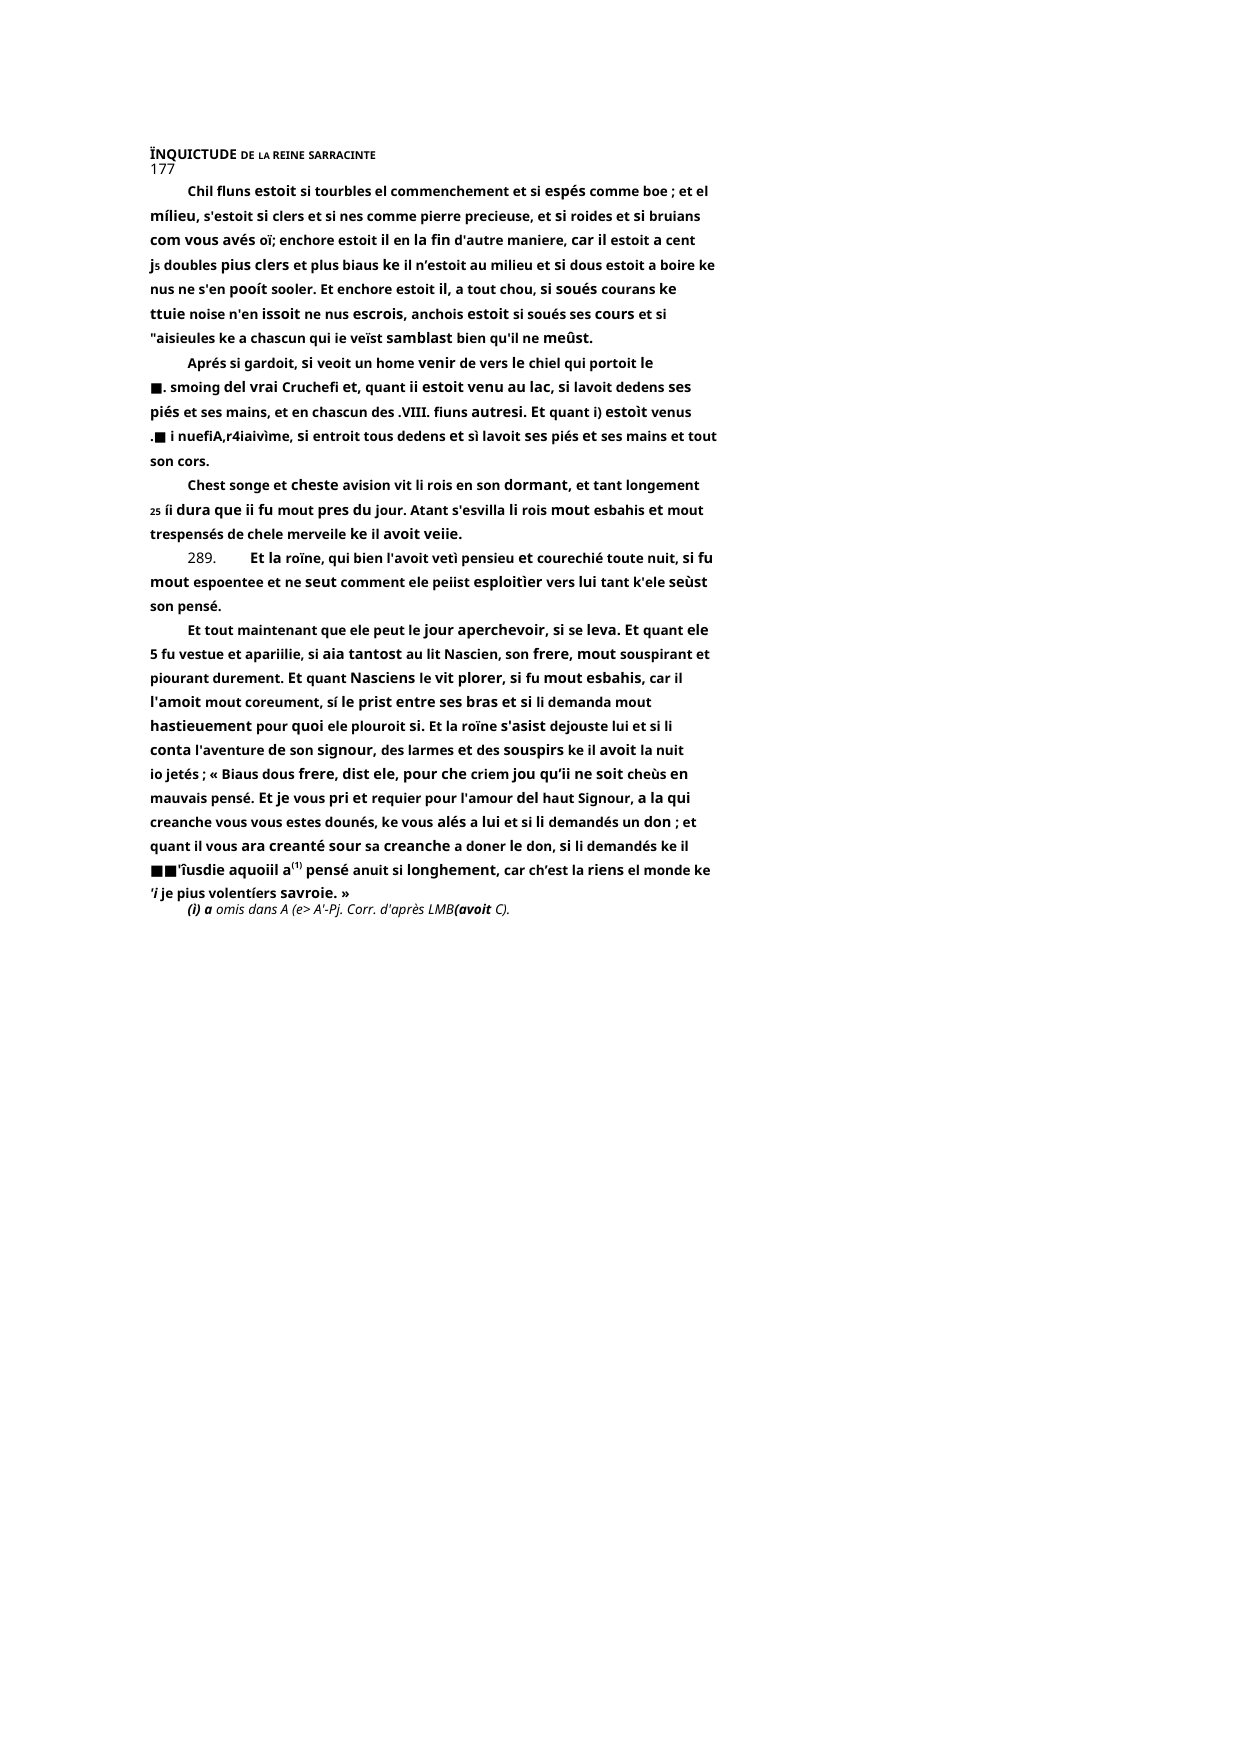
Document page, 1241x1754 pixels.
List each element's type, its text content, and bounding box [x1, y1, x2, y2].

text ÏNQUICTUDE de la reine sarracinte [150, 149, 1090, 162]
list Et la roïne, qui bien l'avoit vetì pensieu et courechié toute nuit, si fu mout espoentee et ne seut comment ele peiist esploitìer vers lui tant k'ele seùst son pensé. [150, 544, 1090, 616]
text (ì) a omis dans A (e> A'-Pj. Corr. d'après LMB(avoit C). [150, 904, 1090, 917]
text Chest songe et cheste avision vit li rois en son dormant, et tant longement 25 íi dura que ii fu mout pres du jour. Atant s'esvilla li rois mout esbahis et mout trespensés de chele merveile ke il avoit veiie. [150, 471, 1090, 544]
text 177 [150, 162, 1090, 177]
text Et tout maintenant que ele peut le jour aperchevoir, si se leva. Et quant ele 5 fu vestue et apariilie, si aia tantost au lit Nascien, son frere, mout souspirant et piourant durement. Et quant Nasciens le vit plorer, si fu mout esbahis, car il l'amoit mout coreument, sí le prist entre ses bras et si li demanda mout hastieuement pour quoi ele plouroit si. Et la roïne s'asist dejouste lui et si li conta l'aventure de son signour, des larmes et des souspirs ke il avoit la nuit io jetés ; « Biaus dous frere, dist ele, pour che criem jou qu’ii ne soit cheùs en mauvais pensé. Et je vous pri et requier pour l'amour del haut Signour, a la qui creanche vous vous estes dounés, ke vous alés a lui et si li demandés un don ; et quant il vous ara creanté sour sa creanche a doner le don, si li demandés ke il ■■'îusdie aquoiil a(1) pensé anuit si longhement, car ch’est la riens el monde ke 'i je pius volentíers savroie. » [150, 616, 1090, 904]
text Aprés si gardoit, si veoit un home venir de vers le chiel qui portoit le ■. smoing del vrai Cruchefi et, quant ii estoit venu au lac, si lavoit dedens ses piés et ses mains, et en chascun des .VIII. fiuns autresi. Et quant i) estoìt venus .■ i nuefiA,r4iaivìme, si entroit tous dedens et sì lavoit ses piés et ses mains et tout son cors. [150, 348, 1090, 471]
text Chil fluns estoit si tourbles el commenchement et si espés comme boe ; et el mílieu, s'estoit si clers et si nes comme pierre precieuse, et si roides et si bruians com vous avés oï; enchore estoit il en la fin d'autre maniere, car il estoit a cent j5 doubles pius clers et plus biaus ke il n’estoit au milieu et si dous estoit a boire ke nus ne s'en pooít sooler. Et enchore estoit il, a tout chou, si soués courans ke ttuie noise n'en issoit ne nus escrois, anchois estoit si soués ses cours et si "aisieules ke a chascun qui ie veïst samblast bien qu'il ne meûst. [150, 177, 1090, 348]
